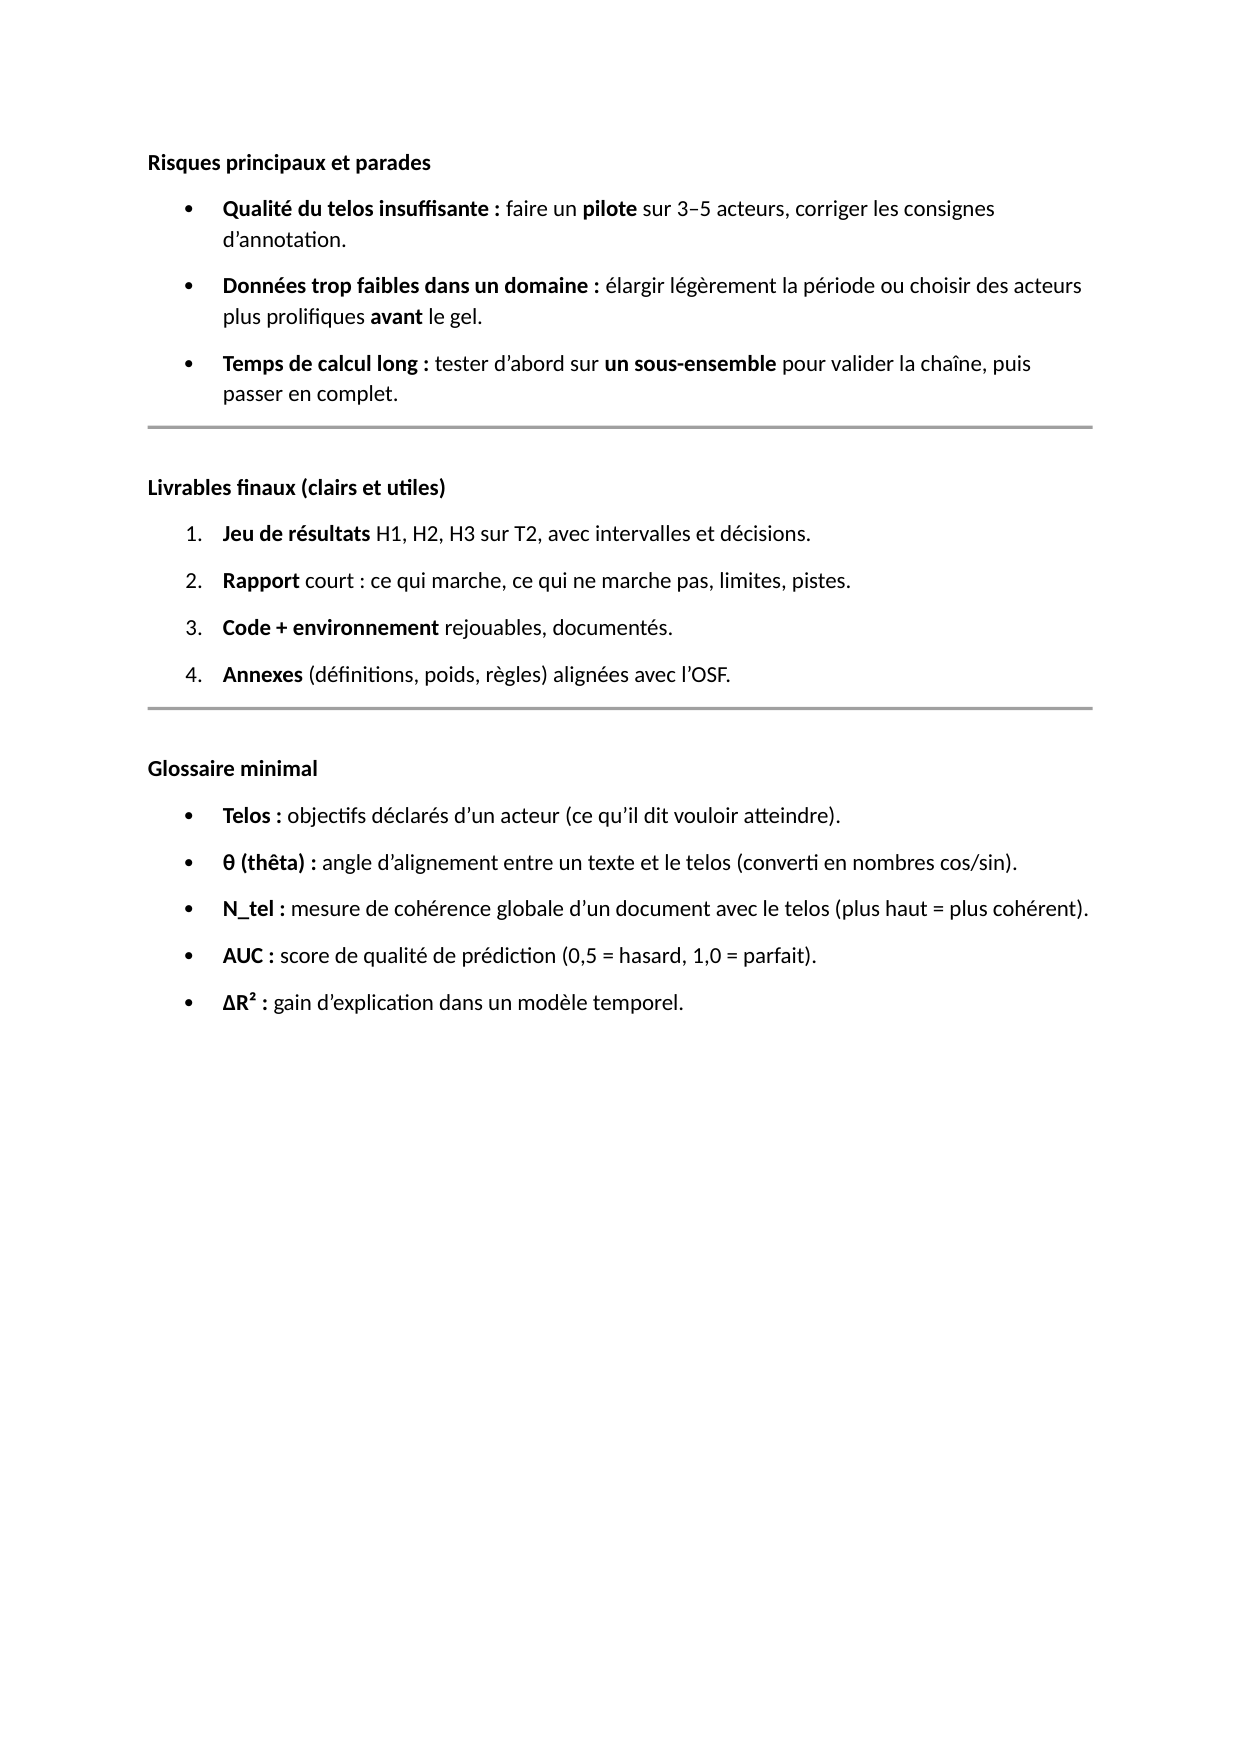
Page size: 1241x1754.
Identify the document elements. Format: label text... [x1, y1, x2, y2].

list Qualité du telos insuffisante : faire un pilote sur 3–5 acteurs, corriger les consignes d’annotation. [185, 194, 1093, 253]
list N_tel : mesure de cohérence globale d’un document avec le telos (plus haut = plus cohérent). [185, 894, 1093, 922]
text Risques principaux et parades [148, 148, 1093, 176]
text Livrables finaux (clairs et utiles) [148, 473, 1093, 501]
list Jeu de résultats H1, H2, H3 sur T2, avec intervalles et décisions. [185, 519, 1093, 547]
list AUC : score de qualité de prédiction (0,5 = hasard, 1,0 = parfait). [185, 941, 1093, 969]
list Temps de calcul long : tester d’abord sur un sous-ensemble pour valider la chaîne, puis passer en complet. [185, 349, 1093, 407]
list Annexes (définitions, poids, règles) alignées avec l’OSF. [185, 660, 1093, 688]
list θ (thêta) : angle d’alignement entre un texte et le telos (converti en nombres cos/sin). [185, 848, 1093, 876]
list Données trop faibles dans un domaine : élargir légèrement la période ou choisir des acteurs plus prolifiques avant le gel. [185, 272, 1093, 330]
text Glossaire minimal [148, 754, 1093, 782]
list ΔR² : gain d’explication dans un modèle temporel. [185, 988, 1093, 1016]
list Rapport court : ce qui marche, ce qui ne marche pas, limites, pistes. [185, 566, 1093, 594]
list Code + environnement rejouables, documentés. [185, 613, 1093, 641]
list Telos : objectifs déclarés d’un acteur (ce qu’il dit vouloir atteindre). [185, 801, 1093, 829]
